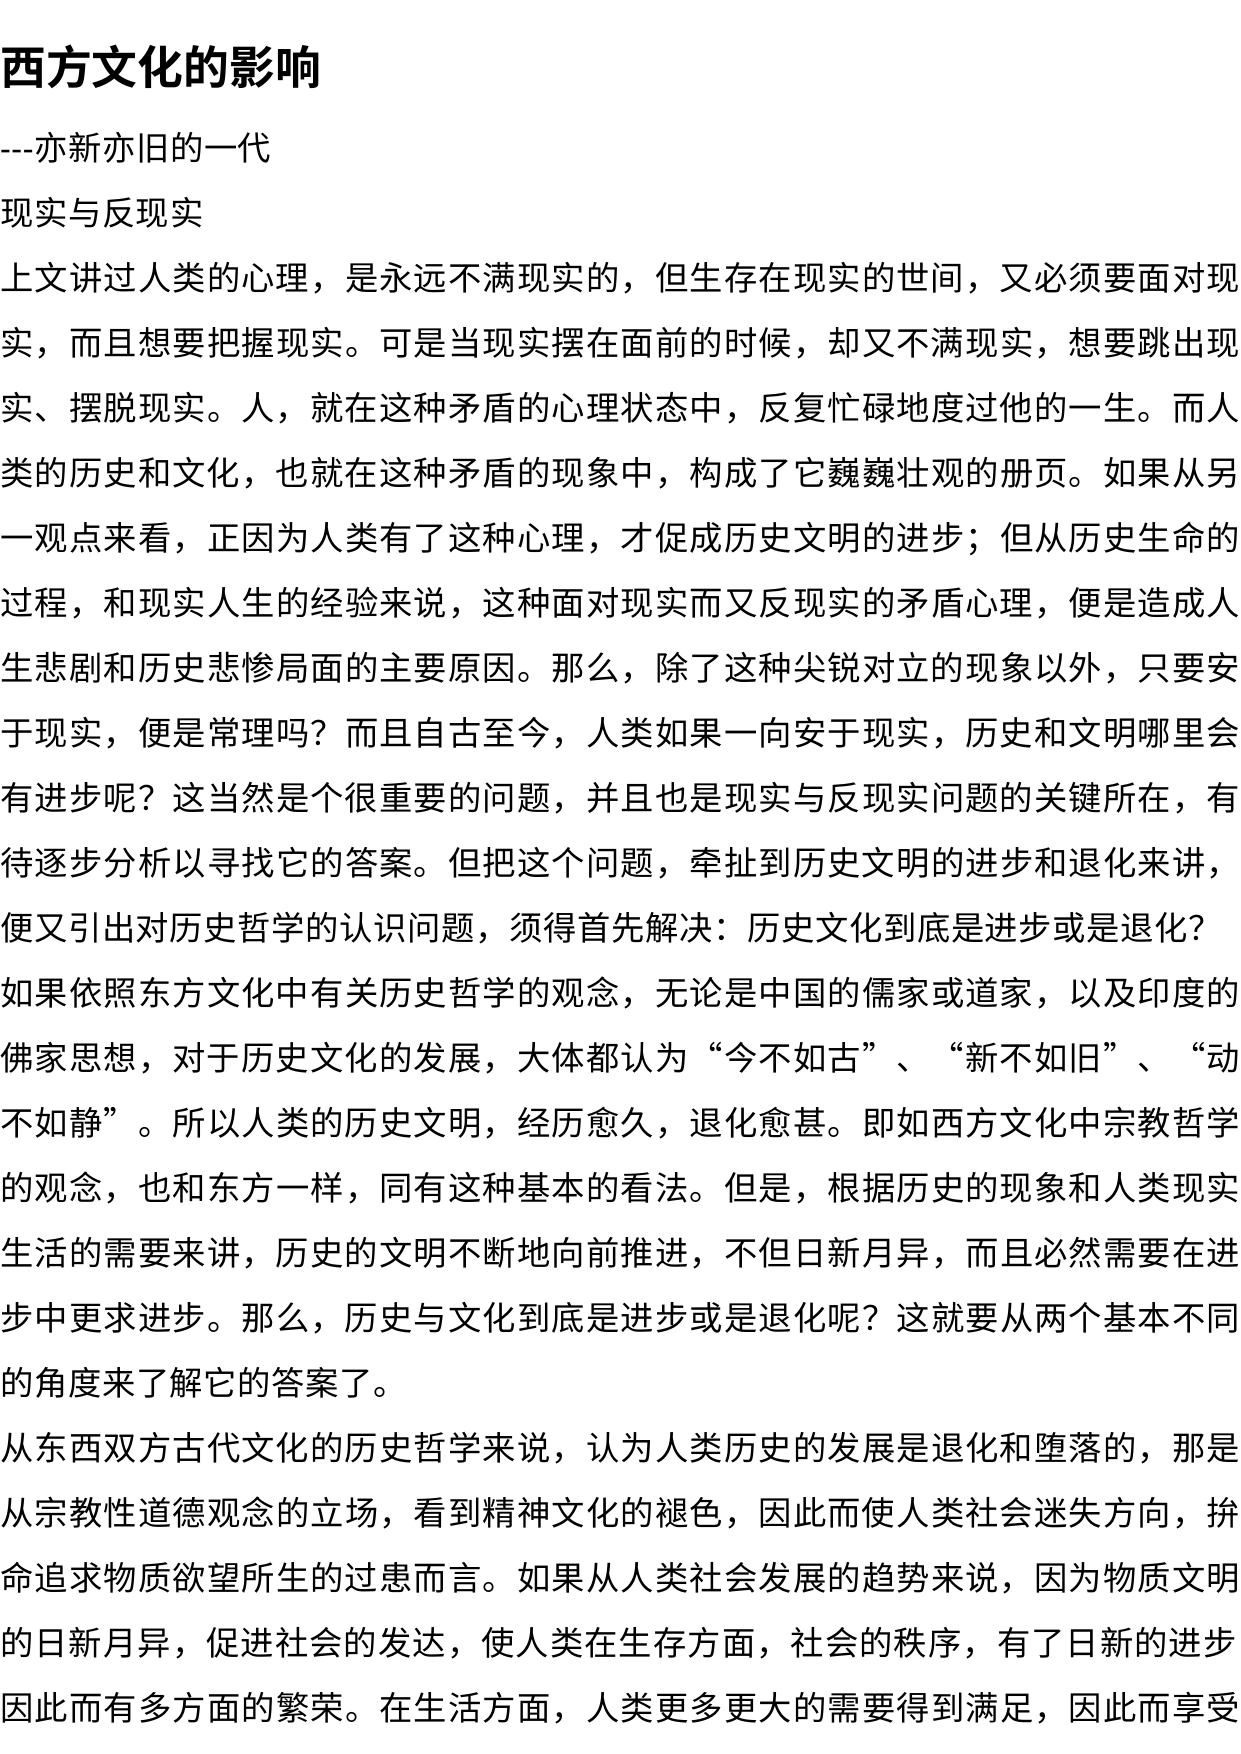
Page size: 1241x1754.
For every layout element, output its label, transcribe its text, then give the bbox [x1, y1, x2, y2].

text 如果依照东方文化中有关历史哲学的观念，无论是中国的儒家或道家，以及印度的佛家思想，对于历史文化的发展，大体都认为“今不如古”、“新不如旧”、“动不如静”。所以人类的历史文明，经历愈久，退化愈甚。即如西方文化中宗教哲学的观念，也和东方一样，同有这种基本的看法。但是，根据历史的现象和人类现实生活的需要来讲，历史的文明不断地向前推进，不但日新月异，而且必然需要在进步中更求进步。那么，历史与文化到底是进步或是退化呢？这就要从两个基本不同的角度来了解它的答案了。 [0, 958, 1240, 1413]
text 上文讲过人类的心理，是永远不满现实的，但生存在现实的世间，又必须要面对现实，而且想要把握现实。可是当现实摆在面前的时候，却又不满现实，想要跳出现实、摆脱现实。人，就在这种矛盾的心理状态中，反复忙碌地度过他的一生。而人类的历史和文化，也就在这种矛盾的现象中，构成了它巍巍壮观的册页。如果从另一观点来看，正因为人类有了这种心理，才促成历史文明的进步；但从历史生命的过程，和现实人生的经验来说，这种面对现实而又反现实的矛盾心理，便是造成人生悲剧和历史悲惨局面的主要原因。那么，除了这种尖锐对立的现象以外，只要安于现实，便是常理吗？而且自古至今，人类如果一向安于现实，历史和文明哪里会有进步呢？这当然是个很重要的问题，并且也是现实与反现实问题的关键所在，有待逐步分析以寻找它的答案。但把这个问题，牵扯到历史文明的进步和退化来讲，便又引出对历史哲学的认识问题，须得首先解决：历史文化到底是进步或是退化？ [0, 243, 1240, 958]
text 现实与反现实 [0, 178, 1240, 243]
subtitle 西方文化的影响 [0, 16, 1240, 113]
text ---亦新亦旧的一代 [0, 113, 1240, 178]
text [0, 1413, 1240, 1738]
